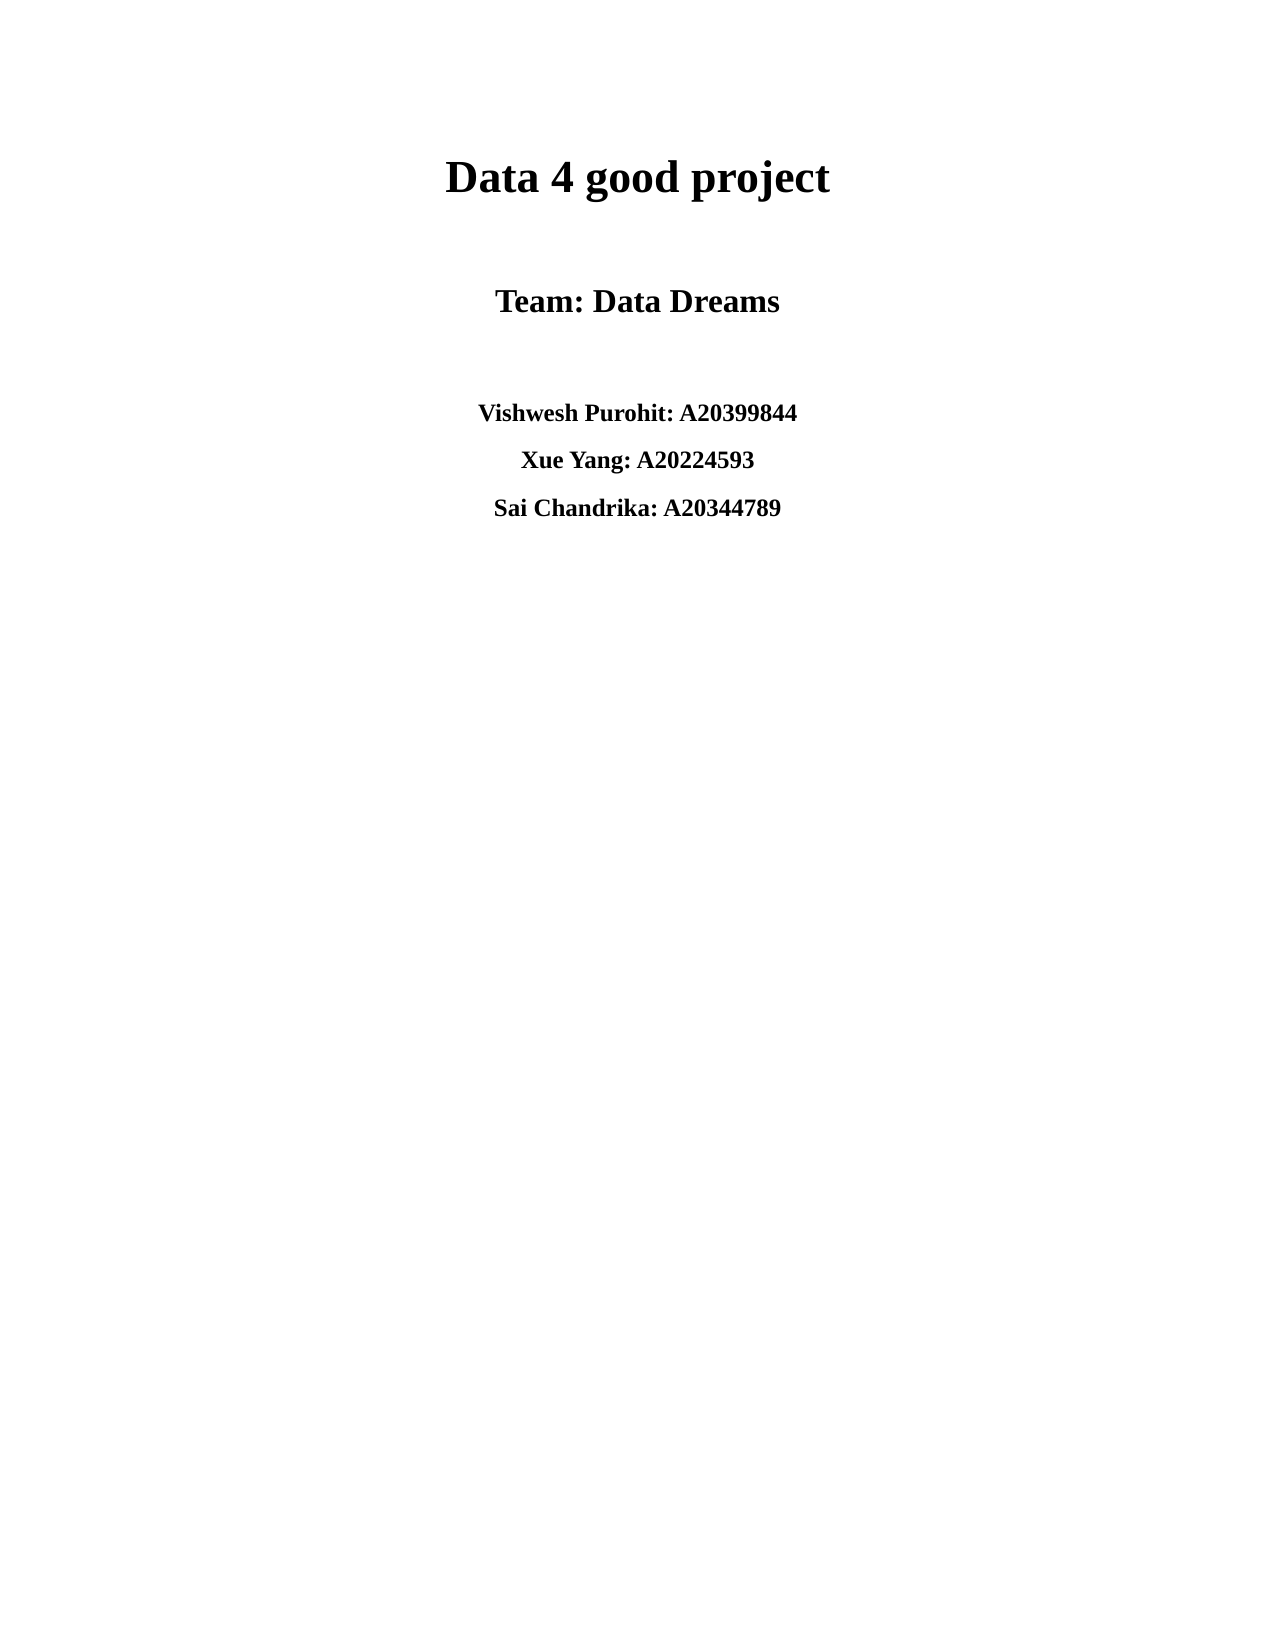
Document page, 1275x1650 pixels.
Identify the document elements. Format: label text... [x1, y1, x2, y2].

text Xue Yang: A20224593 [150, 445, 1125, 474]
text Vishwesh Purohit: A20399844 [150, 398, 1125, 426]
text Data 4 good project [150, 150, 1125, 203]
text Team: Data Dreams [150, 282, 1125, 320]
text Sai Chandrika: A20344789 [150, 493, 1125, 522]
